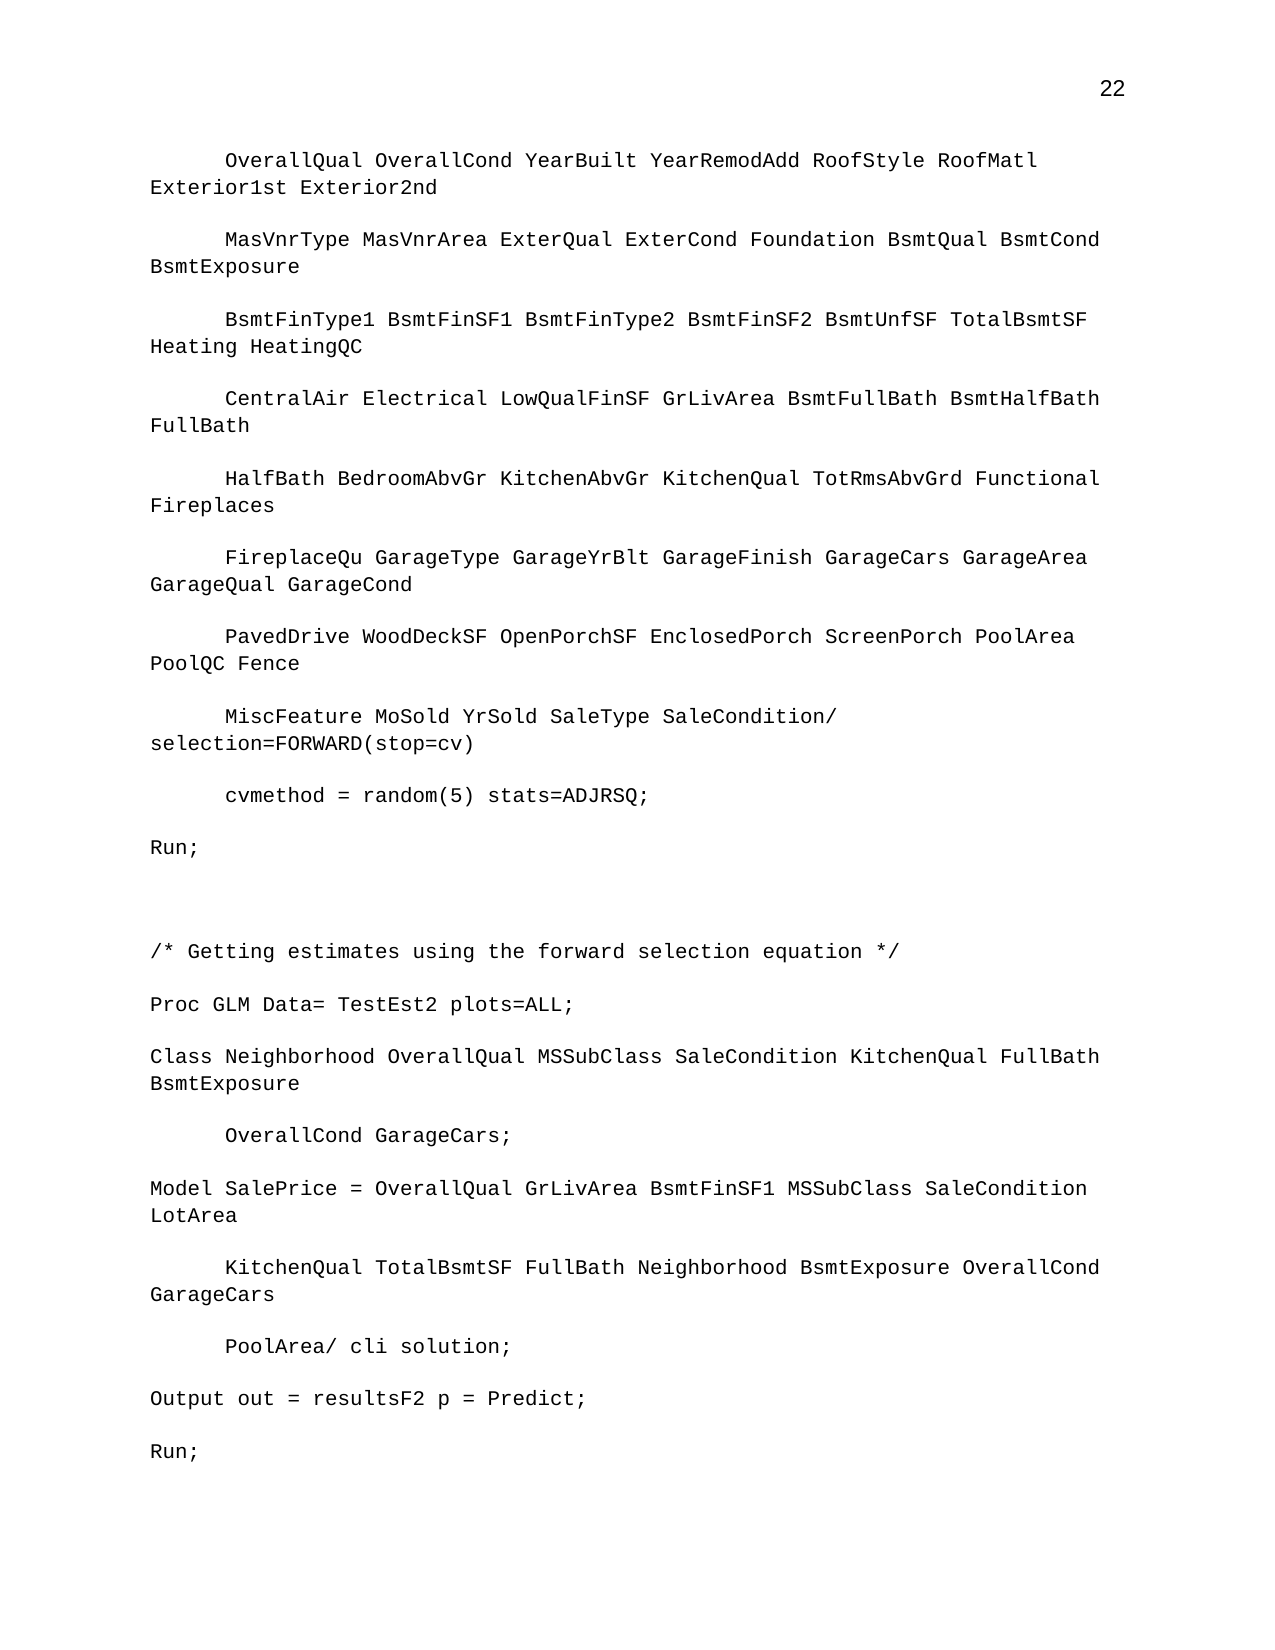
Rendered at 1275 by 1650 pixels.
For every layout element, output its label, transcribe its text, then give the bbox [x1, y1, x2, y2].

text Model SalePrice = OverallQual GrLivArea BsmtFinSF1 MSSubClass SaleCondition LotArea [150, 1177, 1125, 1228]
text CentralAir Electrical LowQualFinSF GrLivArea BsmtFullBath BsmtHalfBath FullBath [150, 388, 1125, 439]
text KitchenQual TotalBsmtSF FullBath Neighborhood BsmtExposure OverallCond GarageCars [150, 1257, 1125, 1308]
text Output out = resultsF2 p = Predict; [150, 1388, 1125, 1412]
text MasVnrType MasVnrArea ExterQual ExterCond Foundation BsmtQual BsmtCond BsmtExposure [150, 229, 1125, 280]
text /* Getting estimates using the forward selection equation */ [150, 942, 1125, 965]
text Run; [150, 1441, 1125, 1464]
text OverallCond GarageCars; [150, 1125, 1125, 1149]
text Proc GLM Data= TestEst2 plots=ALL; [150, 994, 1125, 1017]
text PoolArea/ cli solution; [150, 1336, 1125, 1360]
text PavedDrive WoodDeckSF OpenPorchSF EnclosedPorch ScreenPorch PoolArea PoolQC Fence [150, 626, 1125, 677]
text HalfBath BedroomAbvGr KitchenAbvGr KitchenQual TotRmsAbvGrd Functional Fireplaces [150, 467, 1125, 518]
text MiscFeature MoSold YrSold SaleType SaleCondition/ selection=FORWARD(stop=cv) [150, 706, 1125, 756]
text cvmethod = random(5) stats=ADJRSQ; [150, 785, 1125, 809]
text Run; [150, 837, 1125, 861]
text OverallQual OverallCond YearBuilt YearRemodAdd RoofStyle RoofMatl Exterior1st Exterior2nd [150, 150, 1125, 201]
text FireplaceQu GarageType GarageYrBlt GarageFinish GarageCars GarageArea GarageQual GarageCond [150, 547, 1125, 598]
text BsmtFinType1 BsmtFinSF1 BsmtFinType2 BsmtFinSF2 BsmtUnfSF TotalBsmtSF Heating HeatingQC [150, 309, 1125, 359]
text Class Neighborhood OverallQual MSSubClass SaleCondition KitchenQual FullBath BsmtExposure [150, 1046, 1125, 1097]
